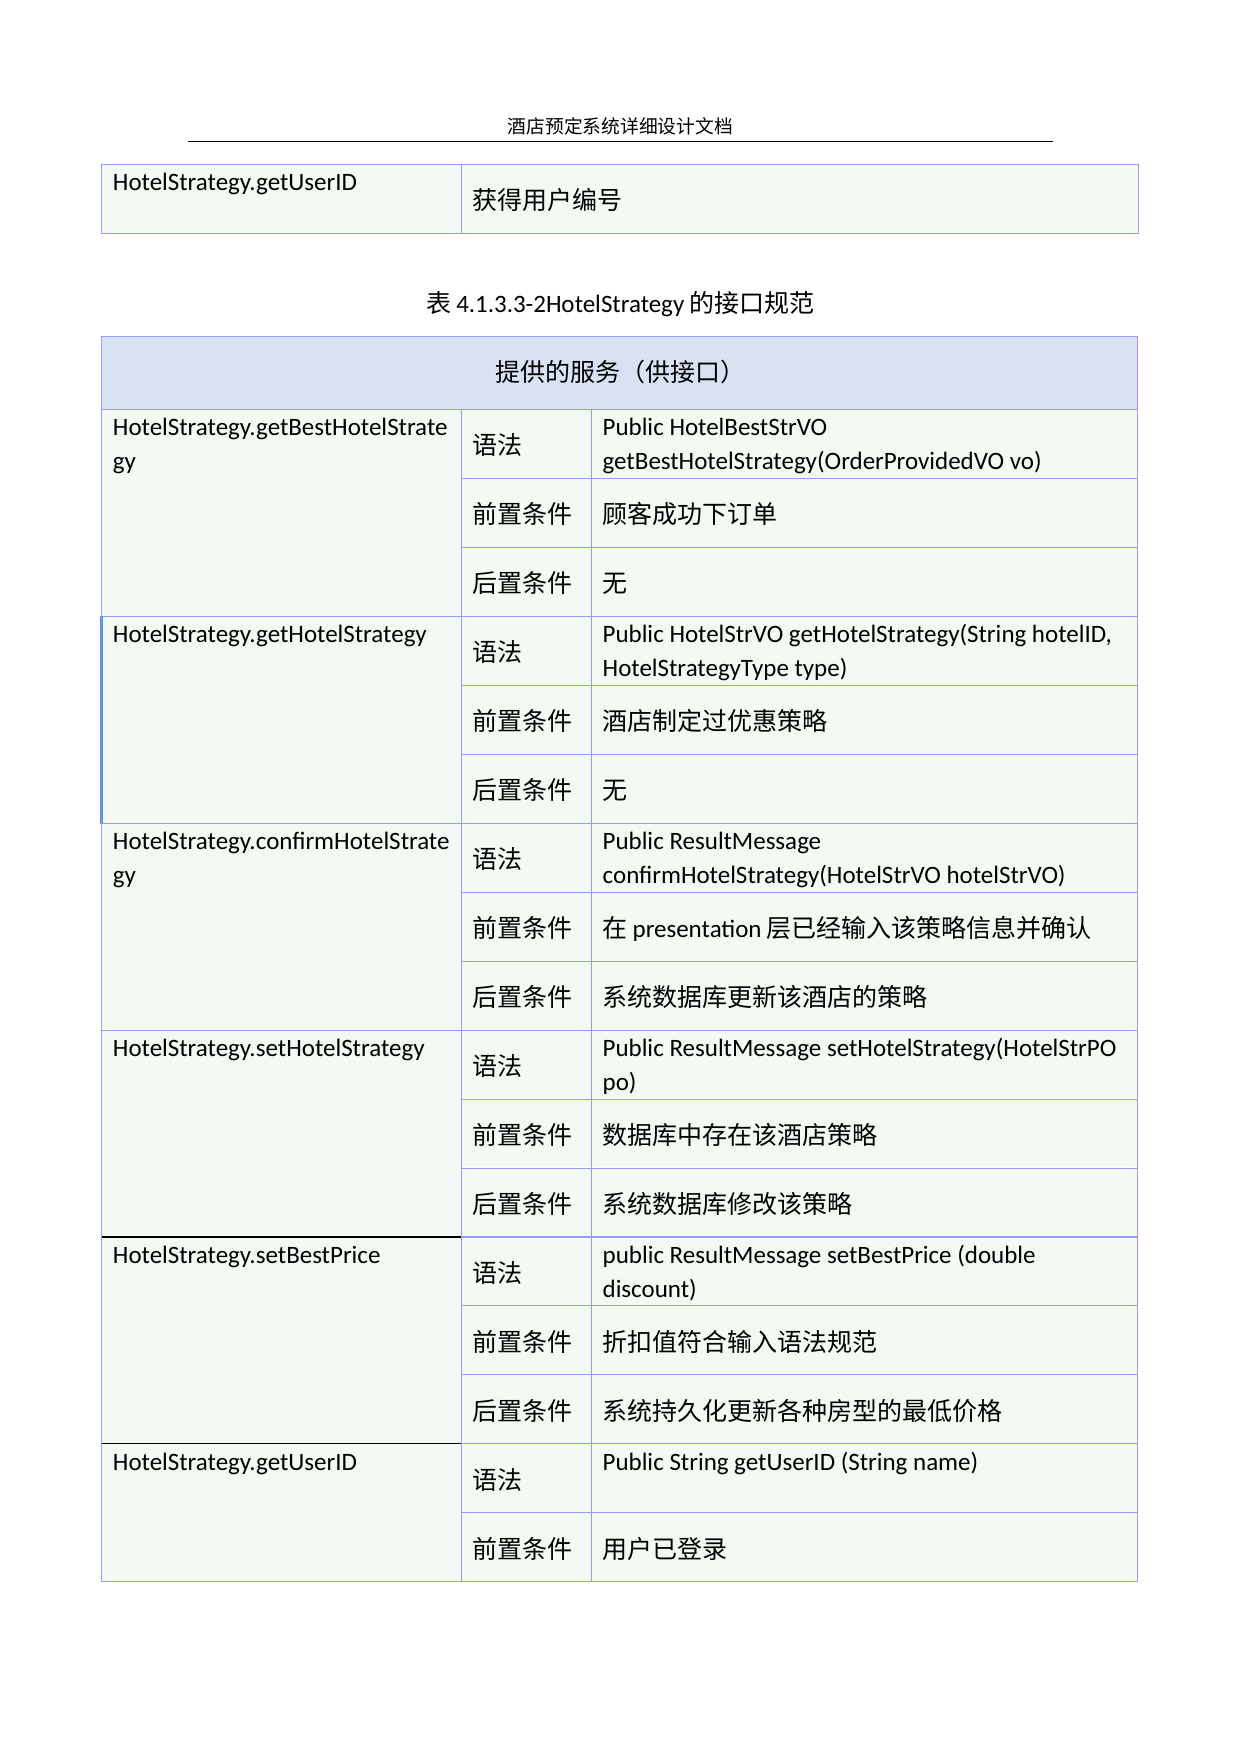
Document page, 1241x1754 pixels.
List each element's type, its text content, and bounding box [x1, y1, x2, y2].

table_cell 语法 [462, 617, 591, 685]
table_cell HotelStrategy.getHotelStrategy [103, 617, 461, 823]
table_cell 语法 [462, 410, 591, 478]
table_cell HotelStrategy.confirmHotelStrategy [102, 824, 461, 1029]
table_cell 后置条件 [462, 962, 591, 1029]
table_cell 前置条件 [462, 686, 591, 754]
table_cell HotelStrategy.getUserID [102, 165, 461, 233]
table_cell 酒店制定过优惠策略 [592, 686, 1137, 754]
table_cell 语法 [462, 1238, 591, 1305]
table_cell HotelStrategy.setBestPrice [102, 1238, 461, 1443]
table_cell 无 [592, 755, 1137, 823]
table_cell 折扣值符合输入语法规范 [592, 1306, 1137, 1374]
table_cell 前置条件 [462, 1513, 591, 1581]
table_cell 前置条件 [462, 479, 591, 547]
table_cell 后置条件 [462, 1375, 591, 1443]
table_cell 后置条件 [462, 1169, 591, 1236]
text 表4.1.3.3-2HotelStrategy的接口规范 [187, 268, 1053, 336]
table_cell 数据库中存在该酒店策略 [592, 1100, 1137, 1167]
table_cell 用户已登录 [592, 1513, 1137, 1581]
table_cell 顾客成功下订单 [592, 479, 1137, 547]
table_cell HotelStrategy.getUserID [102, 1444, 461, 1581]
table_cell 语法 [462, 824, 591, 892]
table_cell HotelStrategy.setHotelStrategy [102, 1031, 461, 1236]
table_cell Public String getUserID (String name) [592, 1444, 1137, 1512]
table_cell 无 [592, 548, 1137, 616]
table_cell 后置条件 [462, 548, 591, 616]
table_header 提供的服务（供接口） [102, 337, 1137, 409]
table_cell 在presentation层已经输入该策略信息并确认 [592, 893, 1137, 961]
table_cell Public ResultMessage confirmHotelStrategy(HotelStrVO hotelStrVO) [592, 824, 1137, 892]
table_cell Public HotelBestStrVO getBestHotelStrategy(OrderProvidedVO vo) [592, 410, 1137, 478]
table_cell 语法 [462, 1031, 591, 1098]
table_cell 前置条件 [462, 893, 591, 961]
table_cell 语法 [462, 1444, 591, 1512]
table_cell 获得用户编号 [462, 165, 1138, 233]
table_cell 系统持久化更新各种房型的最低价格 [592, 1375, 1137, 1443]
table_cell public ResultMessage setBestPrice (double discount) [592, 1238, 1137, 1305]
table_cell HotelStrategy.getBestHotelStrategy [102, 410, 461, 616]
table_cell 系统数据库修改该策略 [592, 1169, 1137, 1236]
table_cell 前置条件 [462, 1306, 591, 1374]
table_cell 后置条件 [462, 755, 591, 823]
table_cell 系统数据库更新该酒店的策略 [592, 962, 1137, 1029]
table_cell 前置条件 [462, 1100, 591, 1167]
table_cell Public ResultMessage setHotelStrategy(HotelStrPO po) [592, 1031, 1137, 1098]
table_cell Public HotelStrVO getHotelStrategy(String hotelID, HotelStrategyType type) [592, 617, 1137, 685]
